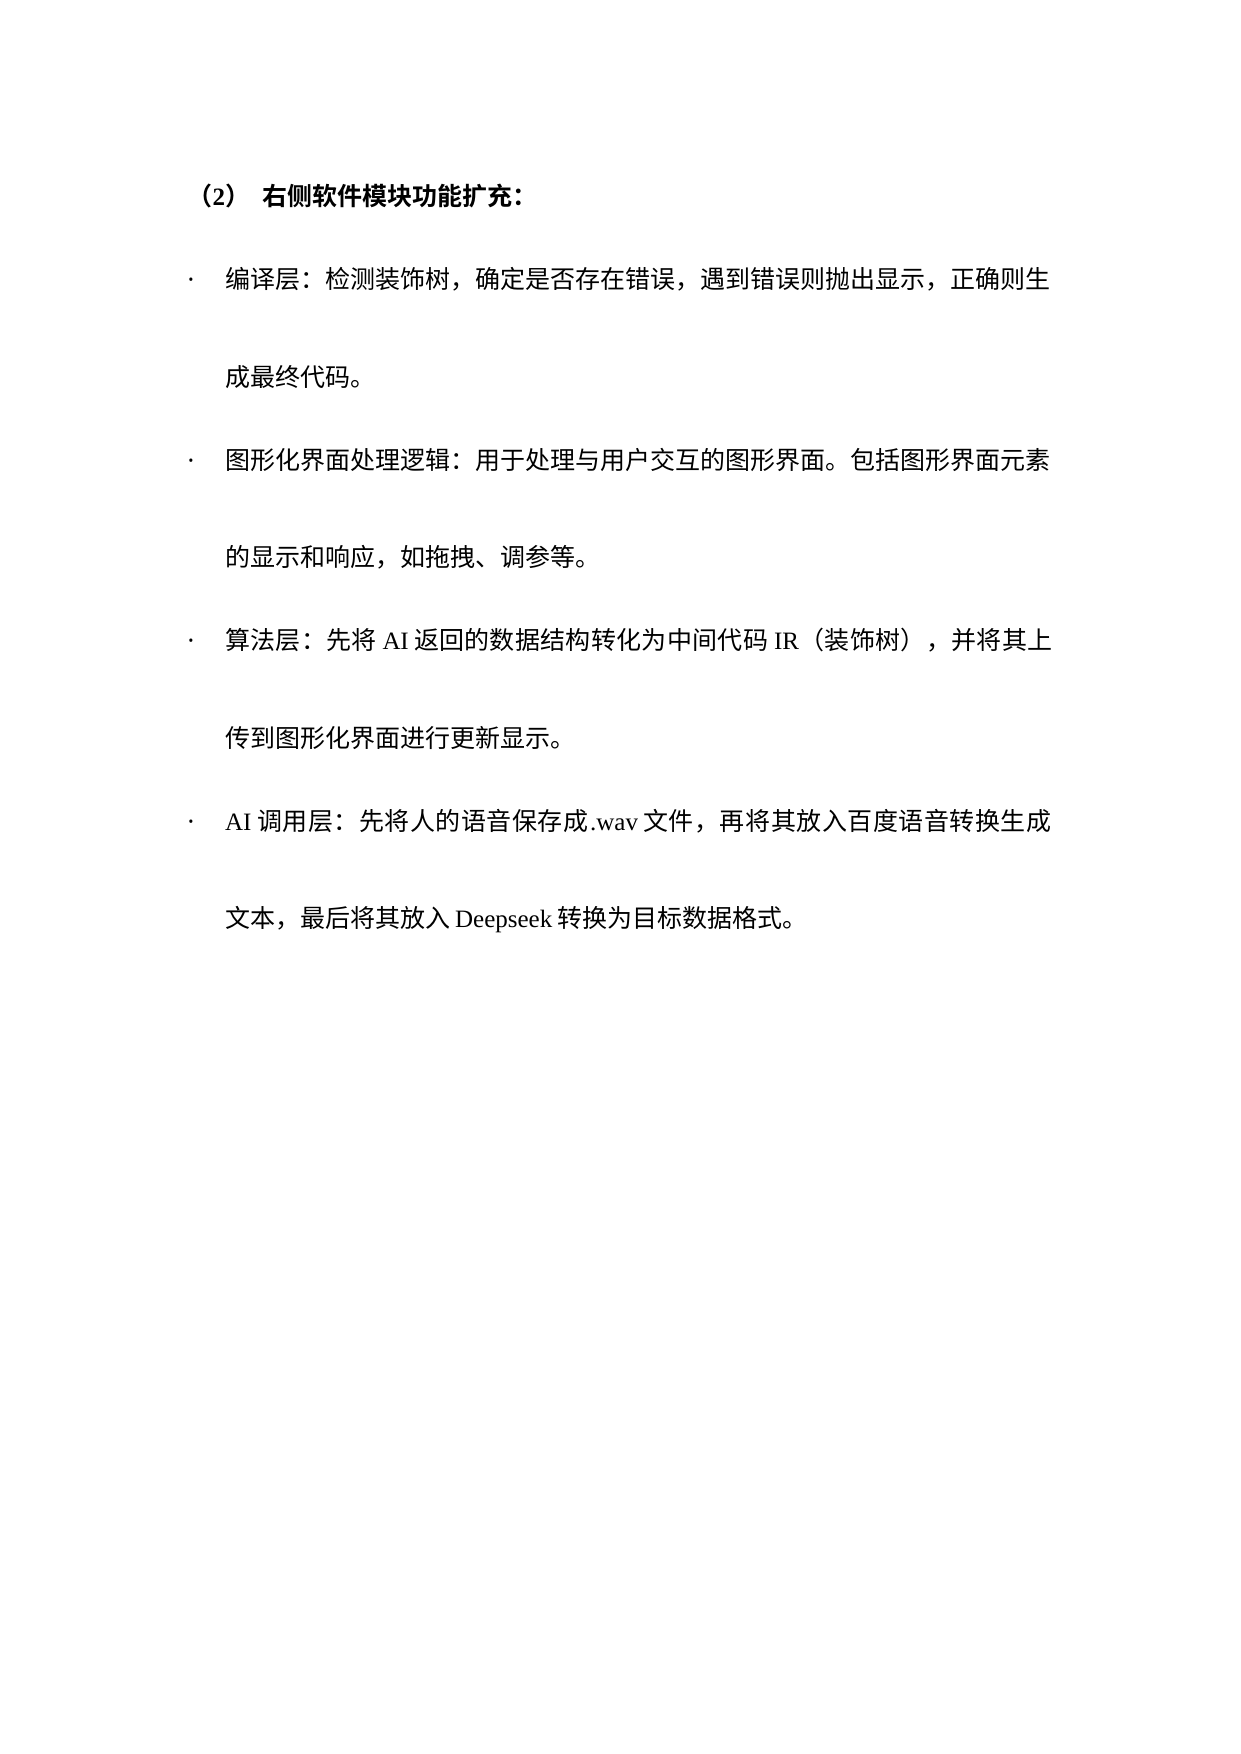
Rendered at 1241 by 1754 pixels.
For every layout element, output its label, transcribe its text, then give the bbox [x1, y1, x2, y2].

list 编译层：检测装饰树，确定是否存在错误，遇到错误则抛出显示，正确则生成最终代码。 [187, 245, 1053, 408]
list 右侧软件模块功能扩充： [187, 162, 1053, 227]
list AI调用层：先将人的语音保存成.wav文件，再将其放入百度语音转换生成文本，最后将其放入Deepseek转换为目标数据格式。 [187, 787, 1053, 949]
list 图形化界面处理逻辑：用于处理与用户交互的图形界面。包括图形界面元素的显示和响应，如拖拽、调参等。 [187, 426, 1053, 588]
list 算法层：先将AI返回的数据结构转化为中间代码IR（装饰树），并将其上传到图形化界面进行更新显示。 [187, 606, 1053, 769]
